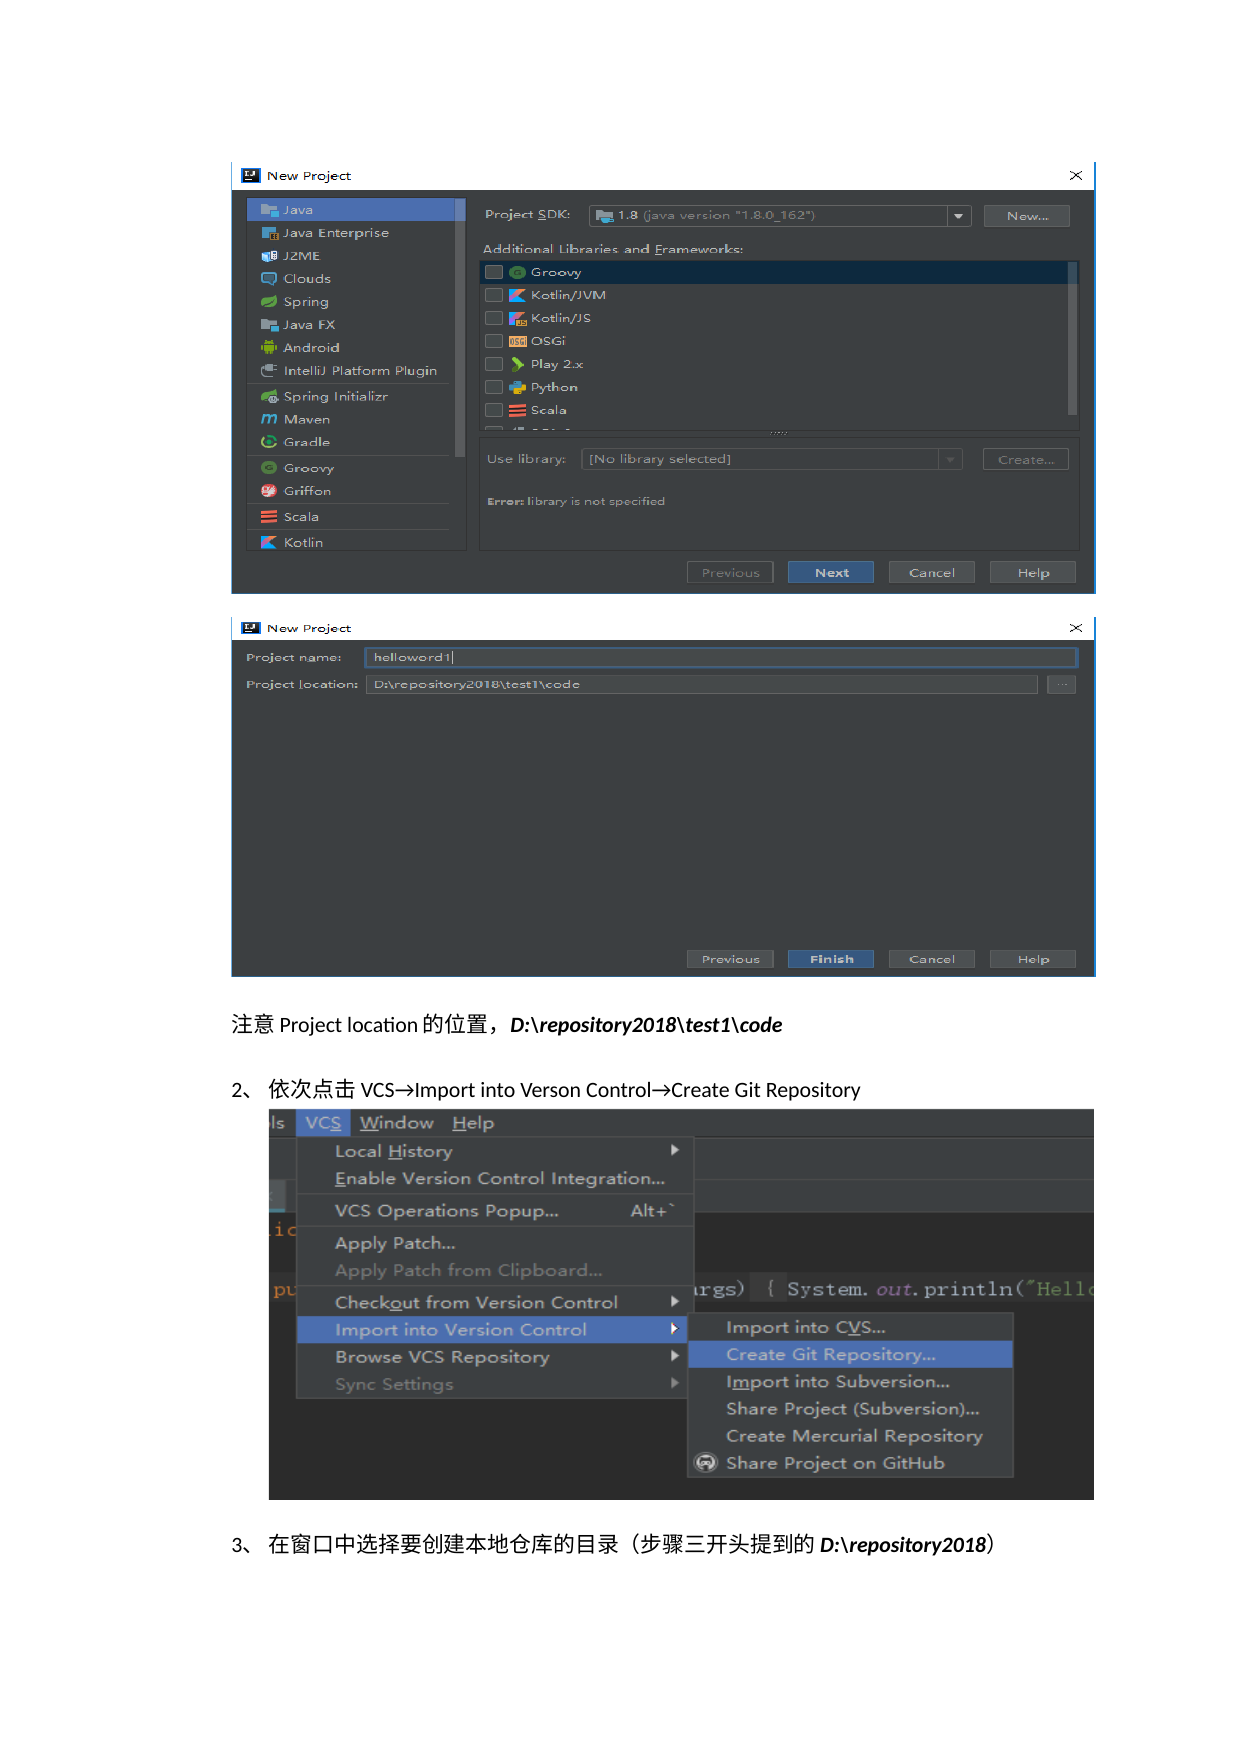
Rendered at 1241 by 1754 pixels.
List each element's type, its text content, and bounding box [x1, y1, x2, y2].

picture [268, 1104, 1094, 1500]
picture [231, 162, 1096, 594]
picture [231, 617, 1096, 977]
text 注意Project location的位置，D:\repository2018\test1\code [187, 1007, 1053, 1039]
list 在窗口中选择要创建本地仓库的目录（步骤三开头提到的D:\repository2018） [231, 1527, 1053, 1559]
list 依次点击VCS→Import into Verson Control→Create Git Repository [231, 1072, 1053, 1104]
